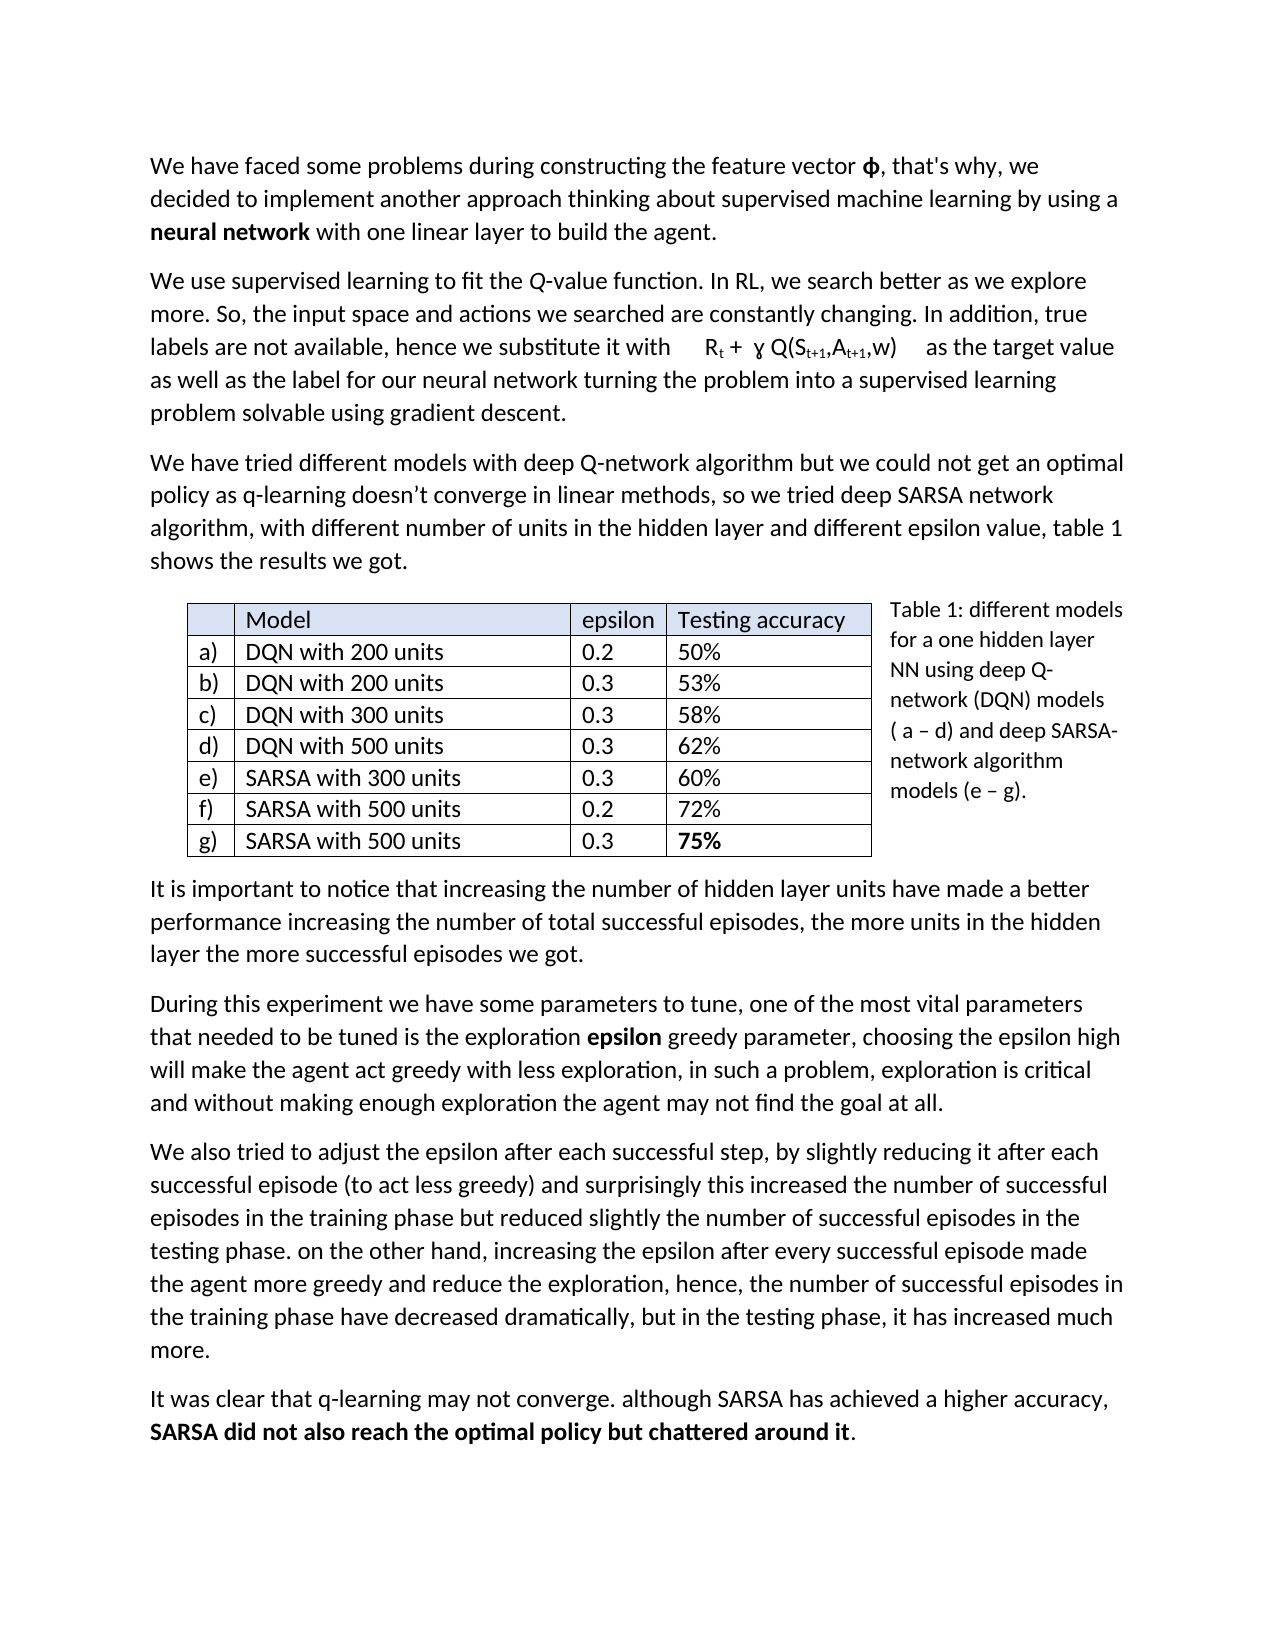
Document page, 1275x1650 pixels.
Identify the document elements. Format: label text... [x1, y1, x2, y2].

table_cell 72% [667, 794, 871, 824]
text Table 1: different models for a one hidden layer NN using deep Q-network (DQN) models ( a – d) and deep SARSA-network algorithm models (e – g). [150, 595, 1125, 804]
text During this experiment we have some parameters to tune, one of the most vital parameters that needed to be tuned is the exploration epsilon greedy parameter, choosing the epsilon high will make the agent act greedy with less exploration, in such a problem, exploration is critical and without making enough exploration the agent may not find the goal at all. [150, 988, 1125, 1117]
table_cell c) [188, 699, 234, 729]
table_cell f) [188, 794, 234, 824]
table_cell 0.3 [571, 762, 666, 792]
table_cell 0.3 [571, 730, 666, 761]
table_cell 53% [667, 667, 871, 698]
text We have tried different models with deep Q-network algorithm but we could not get an optimal policy as q-learning doesn’t converge in linear methods, so we tried deep SARSA network algorithm, with different number of units in the hidden layer and different epsilon value, table 1 shows the results we got. [150, 447, 1125, 576]
table_cell 60% [667, 762, 871, 792]
table_header [188, 604, 234, 635]
table_cell SARSA with 500 units [235, 794, 570, 824]
table_cell 58% [667, 699, 871, 729]
table_cell DQN with 500 units [235, 730, 570, 761]
text It was clear that q-learning may not converge. although SARSA has achieved a higher accuracy, SARSA did not also reach the optimal policy but chattered around it. [150, 1383, 1125, 1447]
table_cell b) [188, 667, 234, 698]
table_cell 0.3 [571, 699, 666, 729]
text It is important to notice that increasing the number of hidden layer units have made a better performance increasing the number of total successful episodes, the more units in the hidden layer the more successful episodes we got. [150, 873, 1125, 969]
table_cell DQN with 200 units [235, 636, 570, 666]
text We use supervised learning to fit the Q-value function. In RL, we search better as we explore more. So, the input space and actions we searched are constantly changing. In addition, true labels are not available, hence we substitute it with Rt + ɣ Q(St+1,At+1,w) as the target value as well as the label for our neural network turning the problem into a supervised learning problem solvable using gradient descent. [150, 265, 1125, 428]
table_cell a) [188, 636, 234, 666]
table_cell 50% [667, 636, 871, 666]
table_cell SARSA with 300 units [235, 762, 570, 792]
table_header Model [235, 604, 570, 635]
text We also tried to adjust the epsilon after each successful step, by slightly reducing it after each successful episode (to act less greedy) and surprisingly this increased the number of successful episodes in the training phase but reduced slightly the number of successful episodes in the testing phase. on the other hand, increasing the epsilon after every successful episode made the agent more greedy and reduce the exploration, hence, the number of successful episodes in the training phase have decreased dramatically, but in the testing phase, it has increased much more. [150, 1136, 1125, 1364]
table_header epsilon [571, 604, 666, 635]
table_cell DQN with 200 units [235, 667, 570, 698]
table_cell 75% [667, 825, 871, 856]
table_cell d) [188, 730, 234, 761]
table_cell 0.3 [571, 667, 666, 698]
table_cell 0.3 [571, 825, 666, 856]
table_header Testing accuracy [667, 604, 871, 635]
table_cell 62% [667, 730, 871, 761]
table_cell g) [188, 825, 234, 856]
table_cell 0.2 [571, 636, 666, 666]
table_cell e) [188, 762, 234, 792]
table_cell SARSA with 500 units [235, 825, 570, 856]
table_cell 0.2 [571, 794, 666, 824]
table_cell DQN with 300 units [235, 699, 570, 729]
